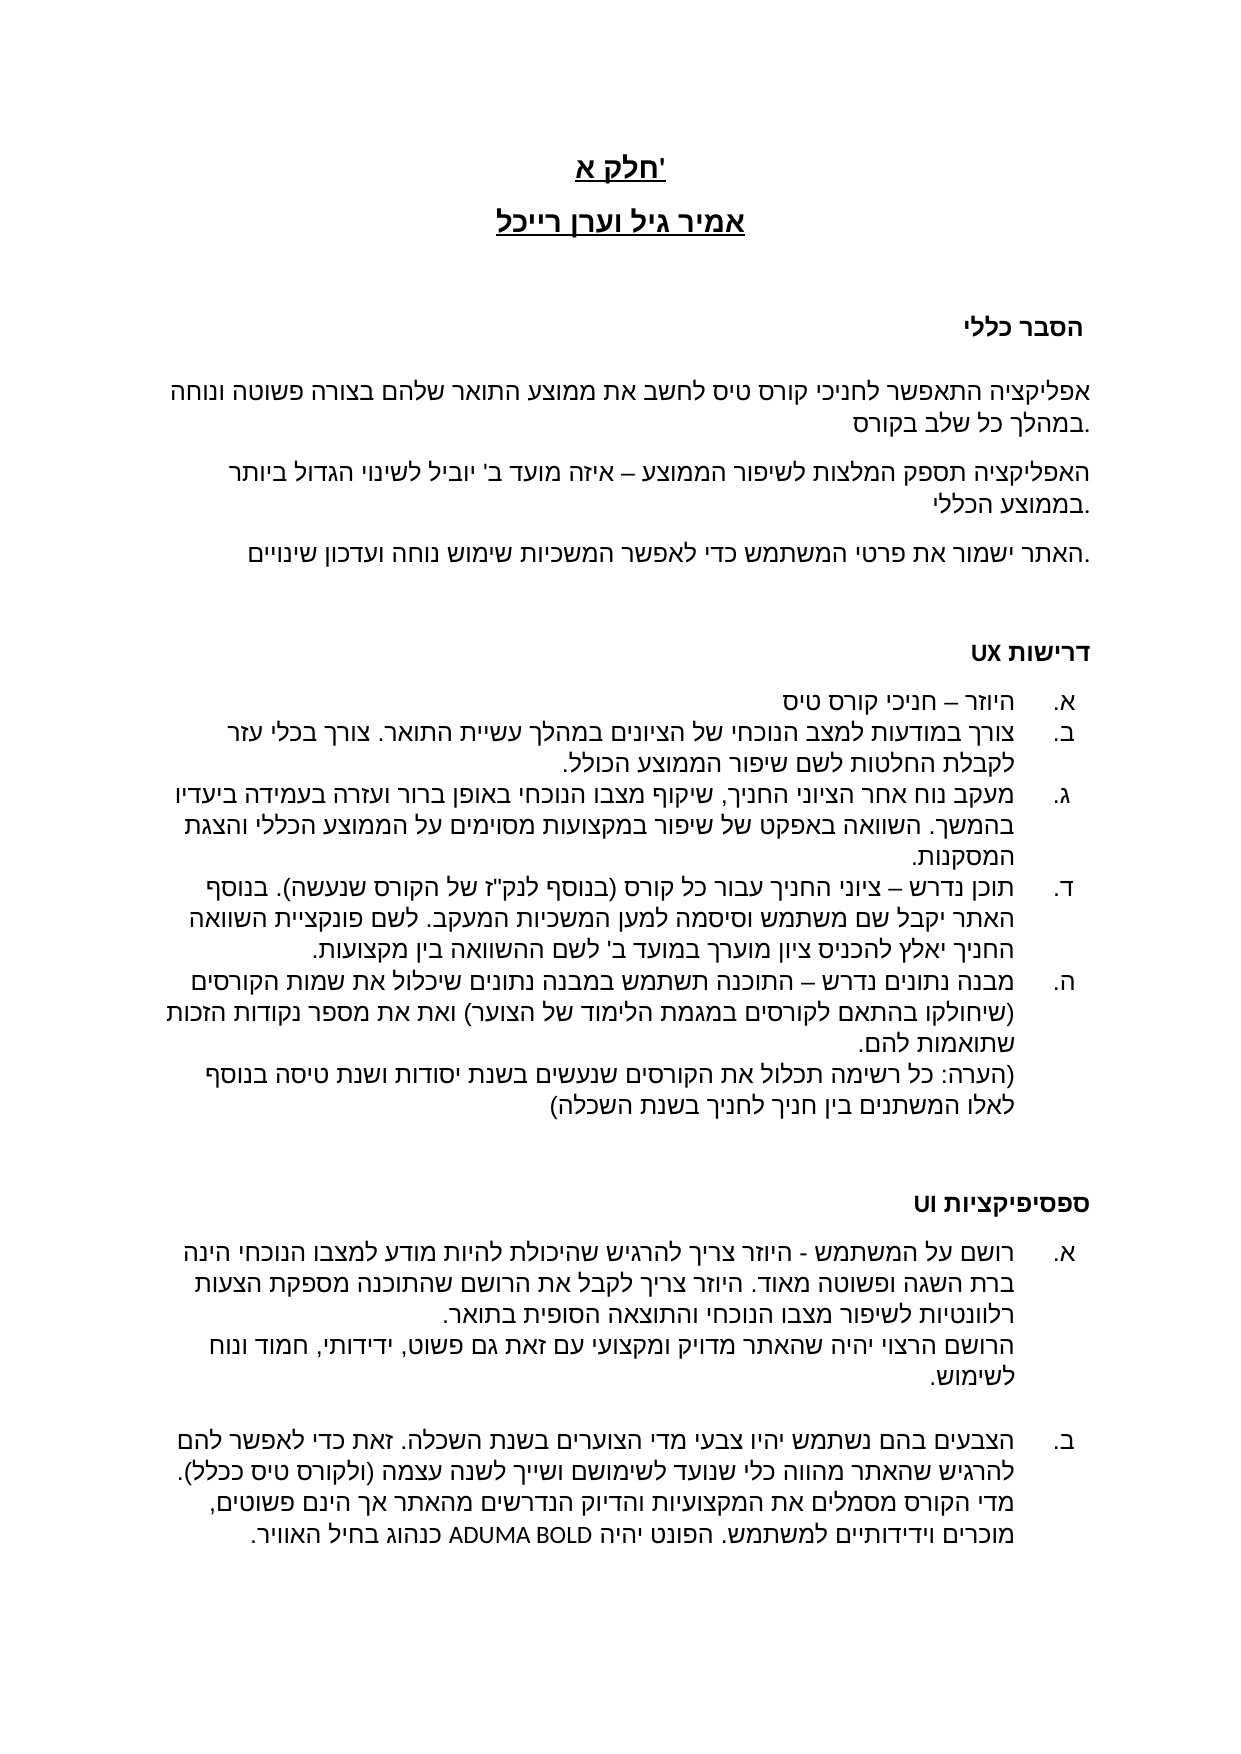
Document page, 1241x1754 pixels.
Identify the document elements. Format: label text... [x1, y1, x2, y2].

text האפליקציה תספק המלצות לשיפור הממוצע – איזה מועד ב' יוביל לשינוי הגדול ביותר בממוצע הכללי. [150, 458, 1090, 519]
list צורך במודעות למצב הנוכחי של הציונים במהלך עשיית התואר. צורך בכלי עזר לקבלת החלטות לשם שיפור הממוצע הכולל. [150, 718, 1053, 778]
list תוכן נדרש – ציוני החניך עבור כל קורס (בנוסף לנק"ז של הקורס שנעשה). בנוסף האתר יקבל שם משתמש וסיסמה למען המשכיות המעקב. לשם פונקציית השוואה החניך יאלץ להכניס ציון מוערך במועד ב' לשם ההשוואה בין מקצועות. [150, 873, 1053, 964]
list היוזר – חניכי קורס טיס [150, 687, 1053, 716]
list (הערה: כל רשימה תכלול את הקורסים שנעשים בשנת יסודות ושנת טיסה בנוסף לאלו המשתנים בין חניך לחניך בשנת השכלה) [150, 1060, 1015, 1119]
text אמיר גיל וערן רייכל [150, 205, 1090, 239]
list הצבעים בהם נשתמש יהיו צבעי מדי הצוערים בשנת השכלה. זאת כדי לאפשר להם להרגיש שהאתר מהווה כלי שנועד לשימושם ושייך לשנה עצמה (ולקורס טיס ככלל). מדי הקורס מסמלים את המקצועיות והדיוק הנדרשים מהאתר אך הינם פשוטים, מוכרים וידידותיים למשתמש. הפונט יהיה ADUMA BOLD כנהוג בחיל האוויר. [150, 1426, 1053, 1549]
list מבנה נתונים נדרש – התוכנה תשתמש במבנה נתונים שיכלול את שמות הקורסים (שיחולקו בהתאם לקורסים במגמת הלימוד של הצוער) ואת את מספר נקודות הזכות שתואמות להם. [150, 967, 1053, 1057]
list רושם על המשתמש - היוזר צריך להרגיש שהיכולת להיות מודע למצבו הנוכחי הינה ברת השגה ופשוטה מאוד. היוזר צריך לקבל את הרושם שהתוכנה מספקת הצעות רלוונטיות לשיפור מצבו הנוכחי והתוצאה הסופית בתואר. [150, 1238, 1053, 1328]
list הרושם הרצוי יהיה שהאתר מדויק ומקצועי עם זאת גם פשוט, ידידותי, חמוד ונוח לשימוש. [150, 1331, 1015, 1391]
text האתר ישמור את פרטי המשתמש כדי לאפשר המשכיות שימוש נוחה ועדכון שינויים. [150, 538, 1090, 569]
text ספסיפיקציות UI [150, 1188, 1090, 1218]
text הסבר כללי אפליקציה התאפשר לחניכי קורס טיס לחשב את ממוצע התואר שלהם בצורה פשוטה ונוחה במהלך כל שלב בקורס. [150, 313, 1090, 439]
text דרישות UX [150, 638, 1090, 668]
text חלק א' [150, 150, 1090, 186]
list מעקב נוח אחר הציוני החניך, שיקוף מצבו הנוכחי באופן ברור ועזרה בעמידה ביעדיו בהמשך. השוואה באפקט של שיפור במקצועות מסוימים על הממוצע הכללי והצגת המסקנות. [150, 780, 1053, 871]
